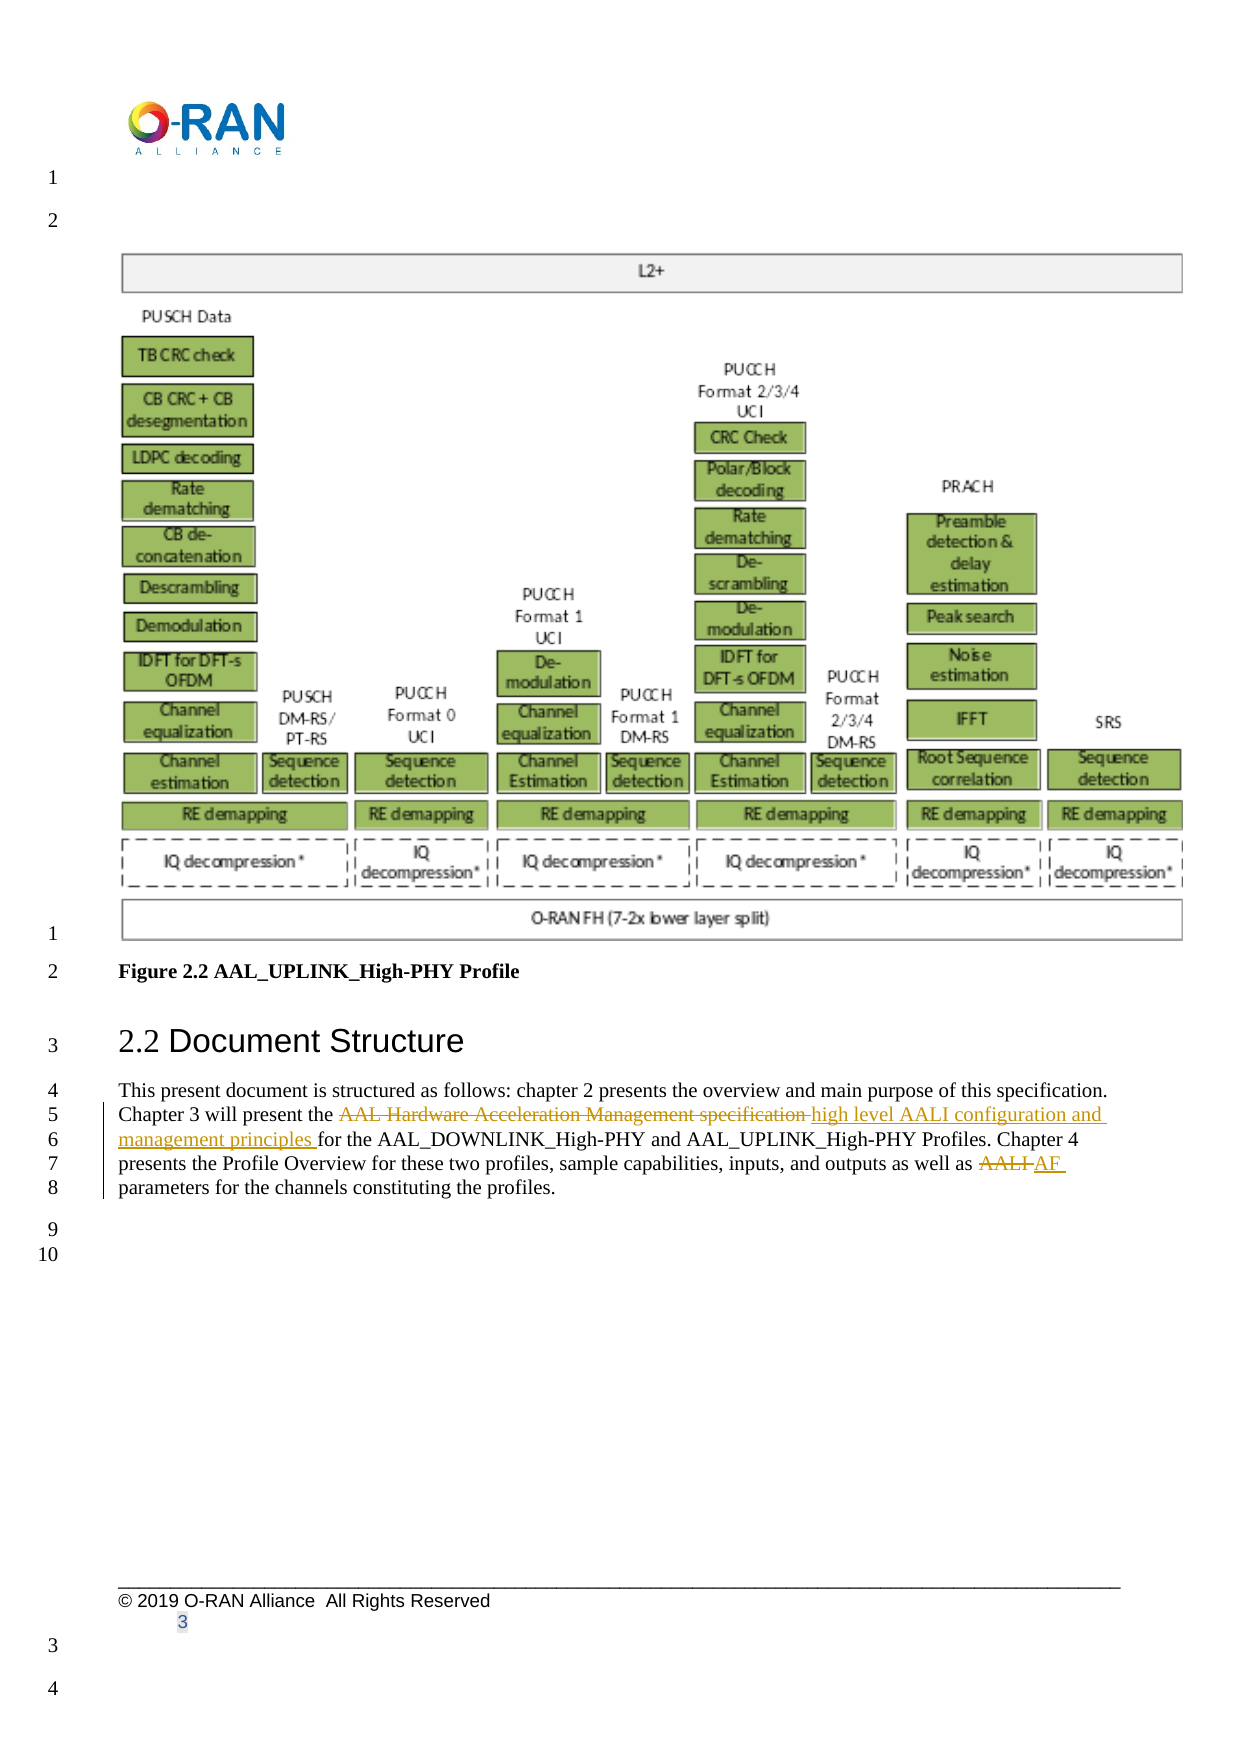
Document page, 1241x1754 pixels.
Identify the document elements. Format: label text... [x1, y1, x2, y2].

picture [118, 88, 298, 166]
subtitle Document Structure [118, 1021, 1122, 1059]
text This present document is structured as follows: chapter 2 presents the overview and main purpose of this specification. Chapter 3 will present the for the AAL_DOWNLINK_High-PHY and AAL_UPLINK_High-PHY Profiles. Chapter 4 presents the Profile Overview for these two profiles, sample capabilities, inputs, and outputs as well as parameters for the channels constituting the profiles. [118, 1078, 1122, 1199]
text Figure ‎2.2 AAL_UPLINK_High-PHY Profile [118, 959, 1122, 983]
